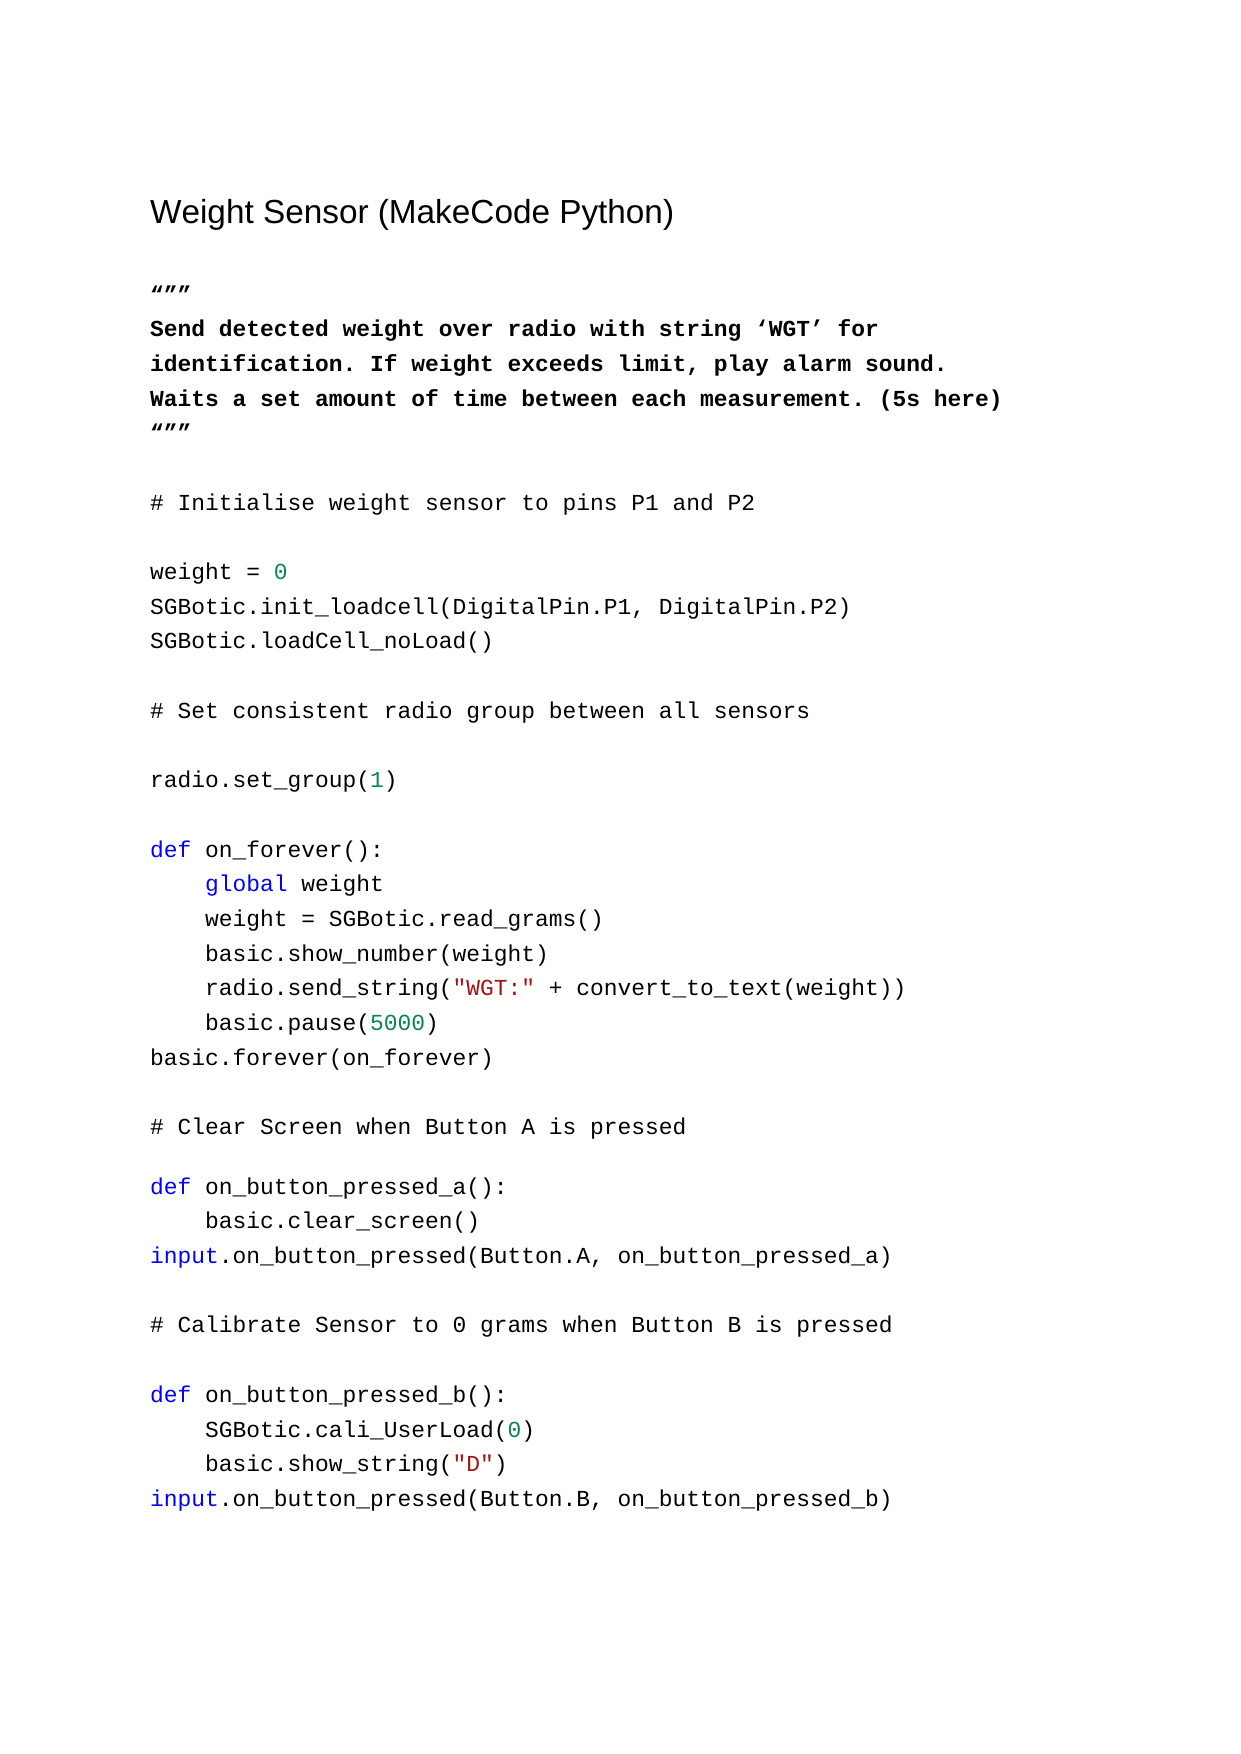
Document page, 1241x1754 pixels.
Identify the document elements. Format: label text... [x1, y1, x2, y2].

text # Calibrate Sensor to 0 grams when Button B is pressed [150, 1314, 1090, 1340]
text basic.show_number(weight) [150, 942, 1090, 968]
text global weight [150, 873, 1090, 899]
text # Initialise weight sensor to pins P1 and P2 [150, 491, 1090, 517]
text # Clear Screen when Button A is pressed [150, 1116, 1090, 1141]
text Waits a set amount of time between each measurement. (5s here) [150, 387, 1090, 413]
text Send detected weight over radio with string ‘WGT’ for identification. If weight exceeds limit, play alarm sound. [150, 318, 1090, 378]
text SGBotic.init_loadcell(DigitalPin.P1, DigitalPin.P2) [150, 595, 1090, 621]
subtitle Weight Sensor (MakeCode Python) [150, 192, 1090, 230]
text def on_forever(): [150, 838, 1090, 864]
text basic.forever(on_forever) [150, 1046, 1090, 1072]
text SGBotic.cali_UserLoad(0) [150, 1418, 1090, 1444]
text SGBotic.loadCell_noLoad() [150, 630, 1090, 656]
text radio.send_string("WGT:" + convert_to_text(weight)) [150, 977, 1090, 1003]
text input.on_button_pressed(Button.A, on_button_pressed_a) [150, 1244, 1090, 1270]
text # Set consistent radio group between all sensors [150, 699, 1090, 725]
text “”” [150, 283, 1090, 309]
text basic.clear_screen() [150, 1210, 1090, 1236]
text weight = SGBotic.read_grams() [150, 907, 1090, 933]
text def on_button_pressed_a(): [150, 1175, 1090, 1201]
text basic.show_string("D") [150, 1453, 1090, 1478]
text radio.set_group(1) [150, 769, 1090, 794]
text input.on_button_pressed(Button.B, on_button_pressed_b) [150, 1487, 1090, 1513]
text weight = 0 [150, 561, 1090, 586]
text basic.pause(5000) [150, 1011, 1090, 1037]
text def on_button_pressed_b(): [150, 1383, 1090, 1409]
text “”” [150, 422, 1090, 448]
